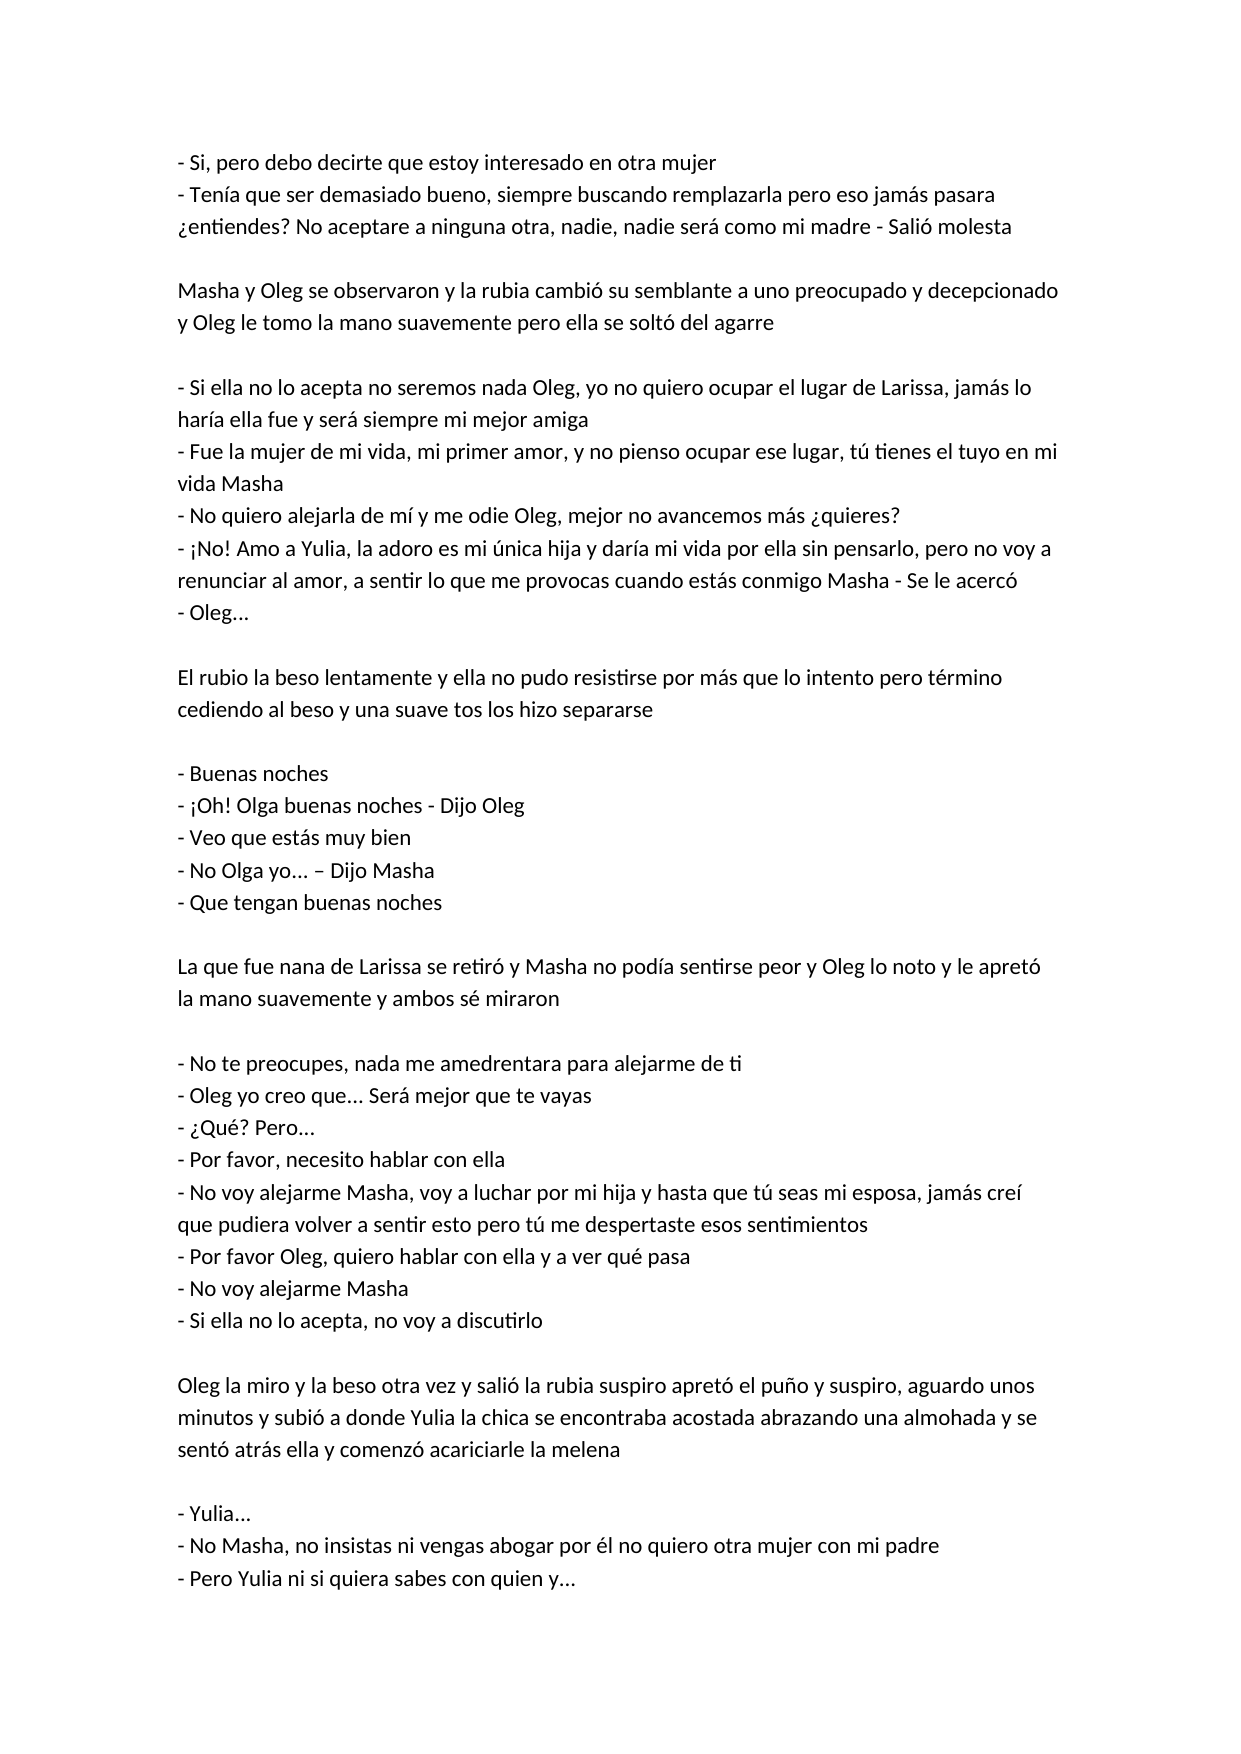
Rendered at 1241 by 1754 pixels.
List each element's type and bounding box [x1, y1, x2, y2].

text [177, 148, 1063, 1592]
